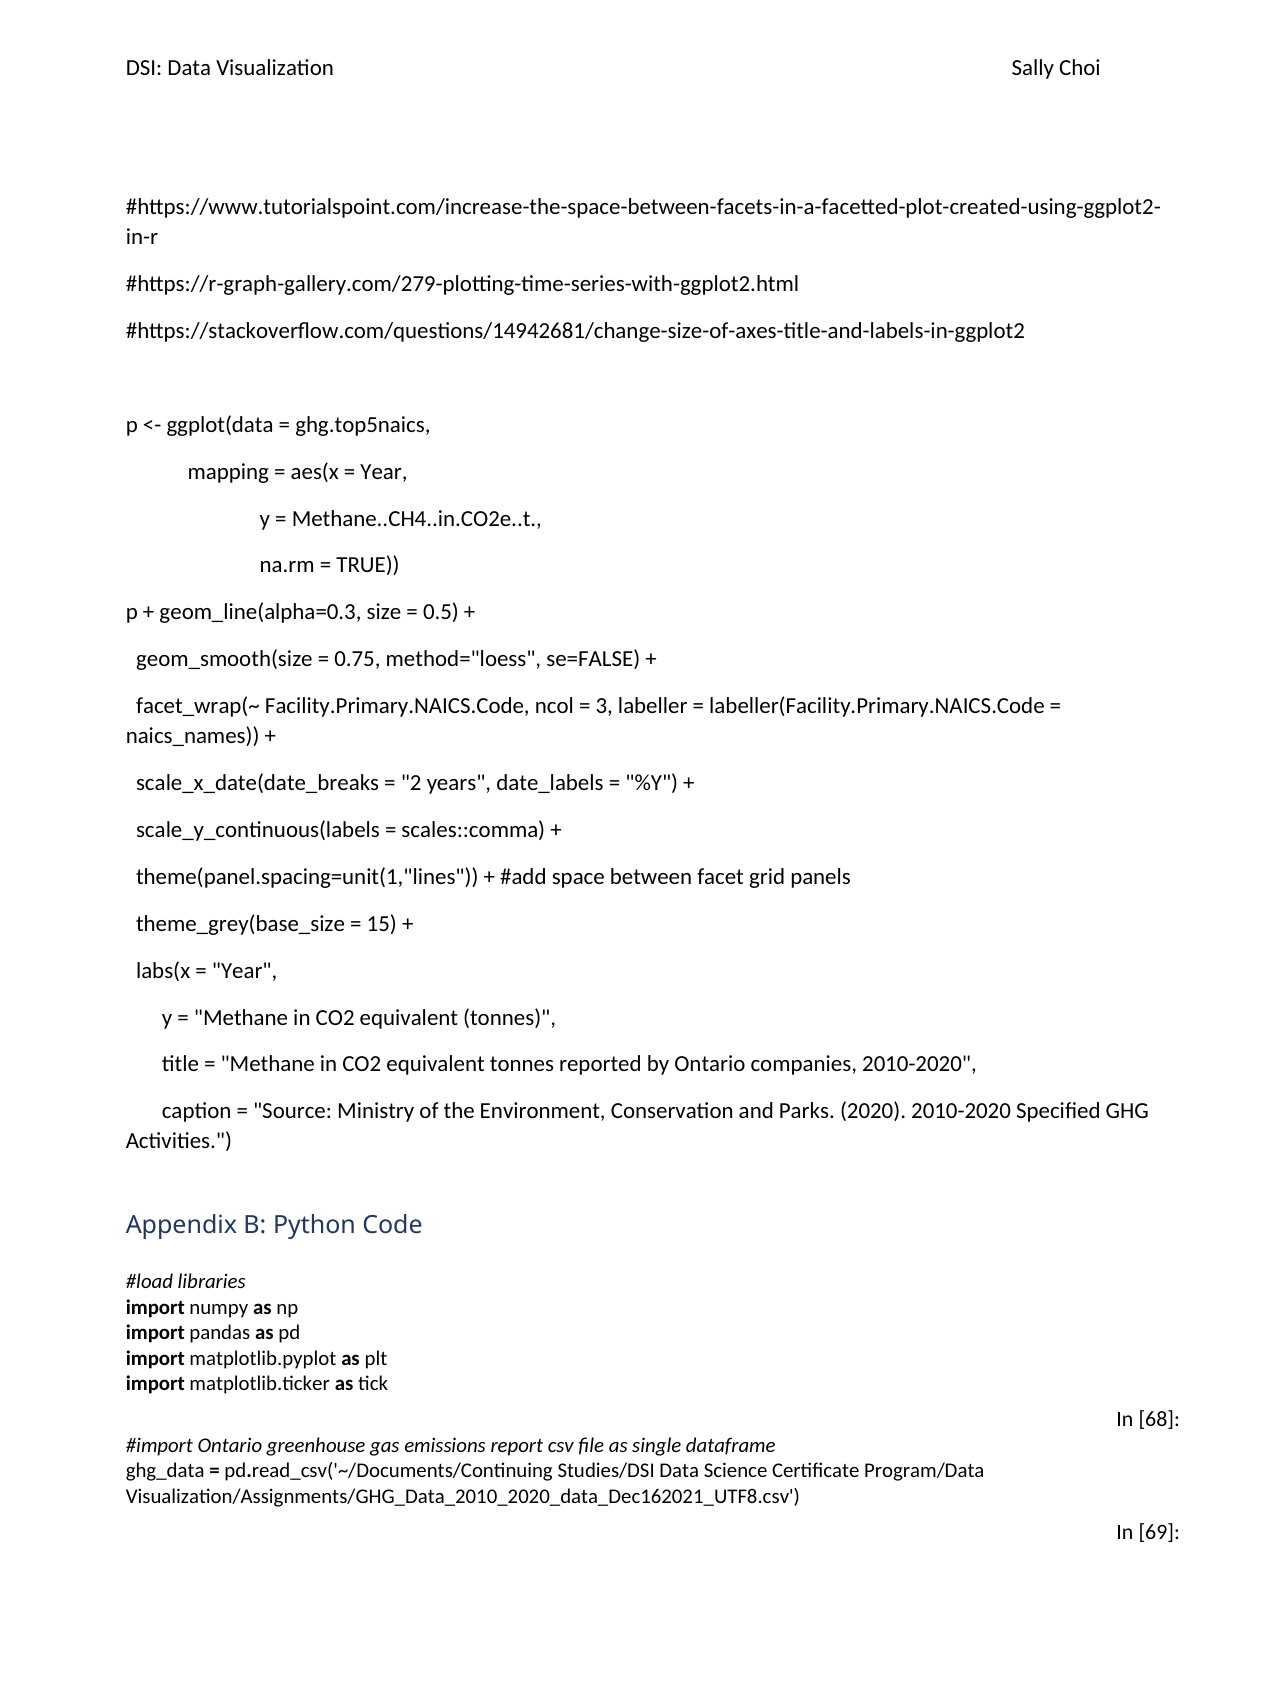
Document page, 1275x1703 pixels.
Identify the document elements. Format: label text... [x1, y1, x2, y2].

text theme_grey(base_size = 15) + [126, 909, 1179, 937]
text caption = "Source: Ministry of the Environment, Conservation and Parks. (2020). 2010-2020 Specified GHG Activities.") [126, 1096, 1179, 1154]
text #import Ontario greenhouse gas emissions report csv file as single dataframe [126, 1432, 1179, 1458]
text import matplotlib.pyplot as plt [126, 1345, 1179, 1370]
text na.rm = TRUE)) [126, 551, 1179, 578]
text geom_smooth(size = 0.75, method="loess", se=FALSE) + [126, 644, 1179, 672]
text import numpy as np [126, 1294, 1179, 1319]
text #https://r-graph-gallery.com/279-plotting-time-series-with-ggplot2.html [126, 269, 1179, 297]
text #load libraries [126, 1268, 1179, 1294]
text title = "Methane in CO2 equivalent tonnes reported by Ontario companies, 2010-2020", [126, 1049, 1179, 1077]
text import pandas as pd [126, 1319, 1179, 1345]
text ghg_data = pd.read_csv('~/Documents/Continuing Studies/DSI Data Science Certificate Program/Data Visualization/Assignments/GHG_Data_2010_2020_data_Dec162021_UTF8.csv') [126, 1458, 1179, 1508]
text p <- ggplot(data = ghg.top5naics, [126, 410, 1179, 438]
text scale_x_date(date_breaks = "2 years", date_labels = "%Y") + [126, 768, 1179, 796]
text facet_wrap(~ Facility.Primary.NAICS.Code, ncol = 3, labeller = labeller(Facility.Primary.NAICS.Code = naics_names)) + [126, 691, 1179, 749]
text p + geom_line(alpha=0.3, size = 0.5) + [126, 597, 1179, 625]
text y = "Methane in CO2 equivalent (tonnes)", [126, 1003, 1179, 1031]
text y = Methane..CH4..in.CO2e..t., [126, 504, 1179, 532]
text import matplotlib.ticker as tick [126, 1370, 1179, 1396]
text #https://stackoverflow.com/questions/14942681/change-size-of-axes-title-and-labels-in-ggplot2 [126, 316, 1179, 344]
text mapping = aes(x = Year, [126, 457, 1179, 485]
subtitle Appendix B: Python Code [126, 1207, 1179, 1241]
text #https://www.tutorialspoint.com/increase-the-space-between-facets-in-a-facetted-plot-created-using-ggplot2-in-r [126, 192, 1179, 250]
text scale_y_continuous(labels = scales::comma) + [126, 815, 1179, 843]
text theme(panel.spacing=unit(1,"lines")) + #add space between facet grid panels [126, 862, 1179, 890]
text labs(x = "Year", [126, 956, 1179, 984]
text In [69]: [126, 1518, 1179, 1545]
text In [68]: [126, 1406, 1179, 1432]
